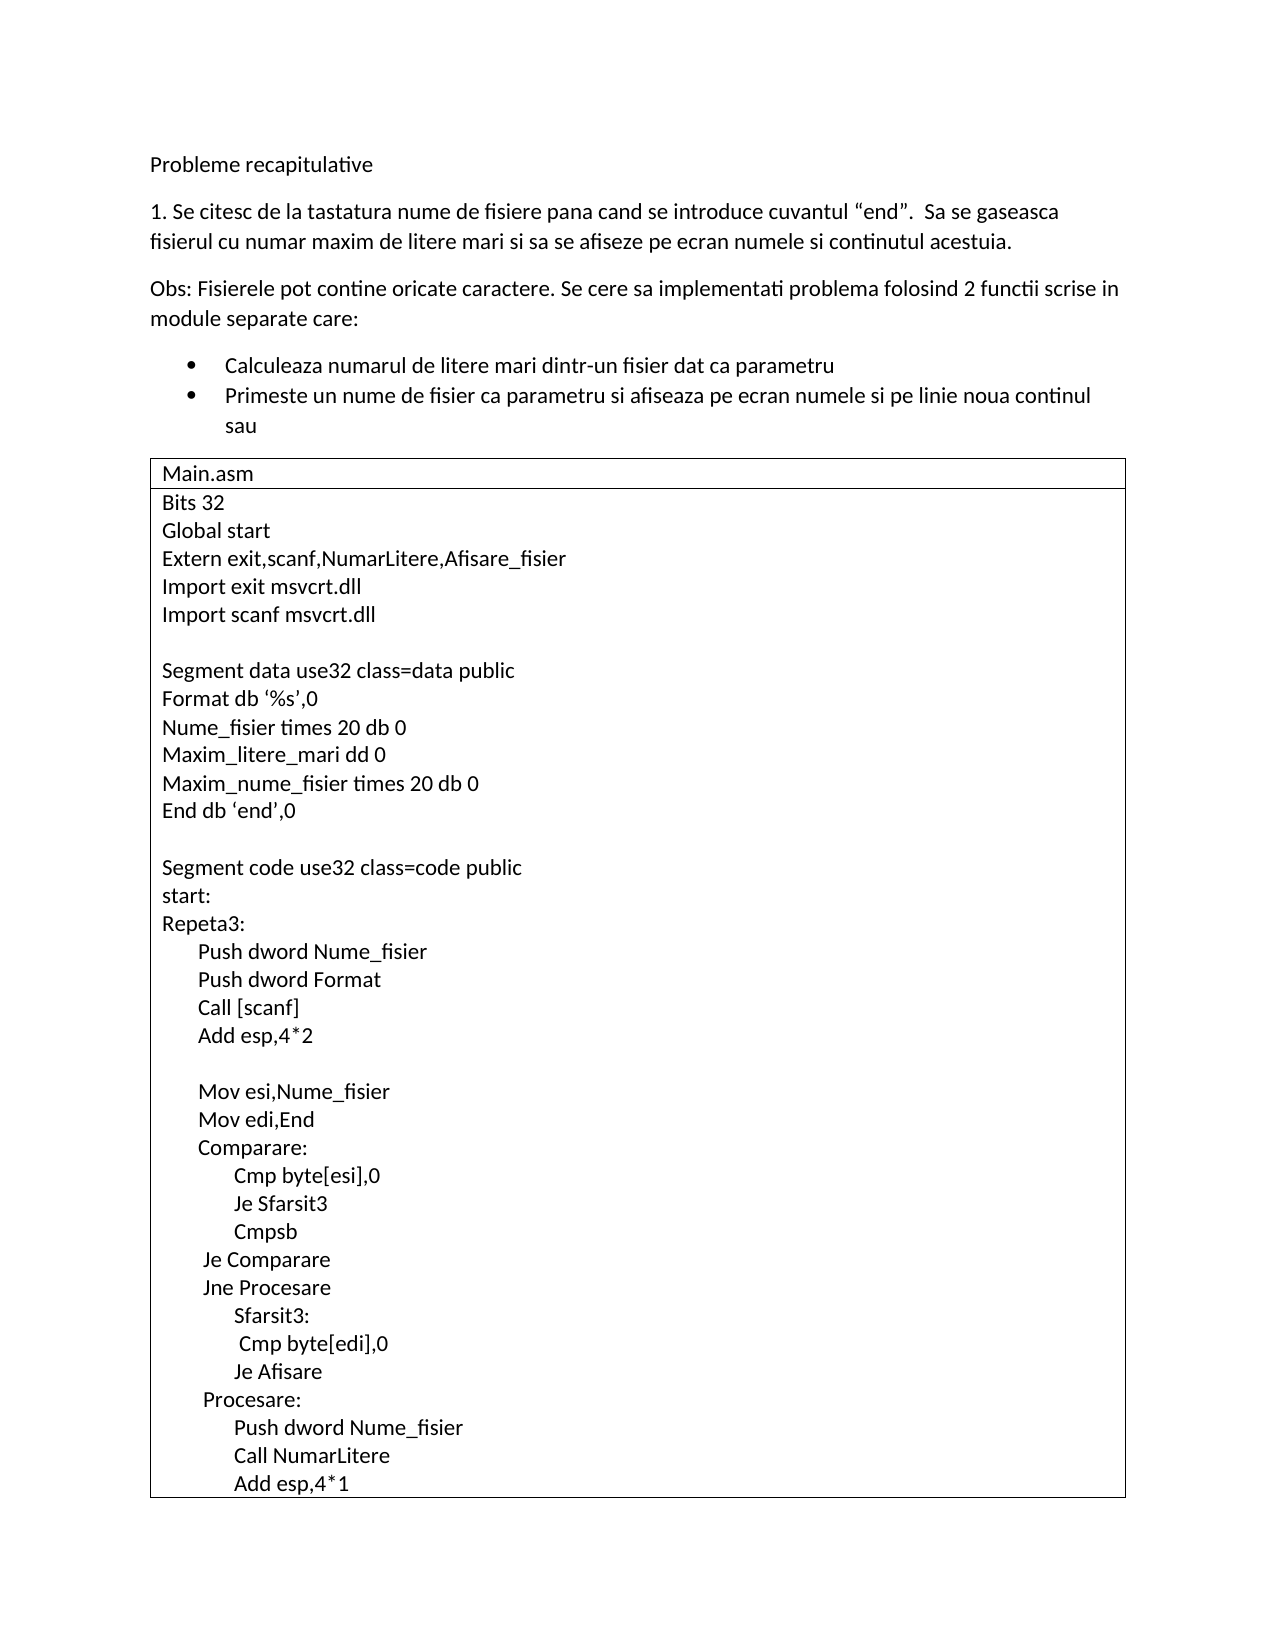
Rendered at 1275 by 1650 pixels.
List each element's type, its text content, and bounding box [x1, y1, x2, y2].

text 1. Se citesc de la tastatura nume de fisiere pana cand se introduce cuvantul “end”. Sa se gaseasca fisierul cu numar maxim de litere mari si sa se afiseze pe ecran numele si continutul acestuia. [150, 197, 1125, 255]
text Obs: Fisierele pot contine oricate caractere. Se cere sa implementati problema folosind 2 functii scrise in module separate care: [150, 274, 1125, 332]
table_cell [151, 489, 1125, 1497]
table_header Main.asm [151, 459, 1125, 487]
list Calculeaza numarul de litere mari dintr-un fisier dat ca parametru [187, 351, 1125, 379]
text Probleme recapitulative [150, 150, 1125, 178]
list Primeste un nume de fisier ca parametru si afiseaza pe ecran numele si pe linie noua continul sau [187, 381, 1125, 439]
